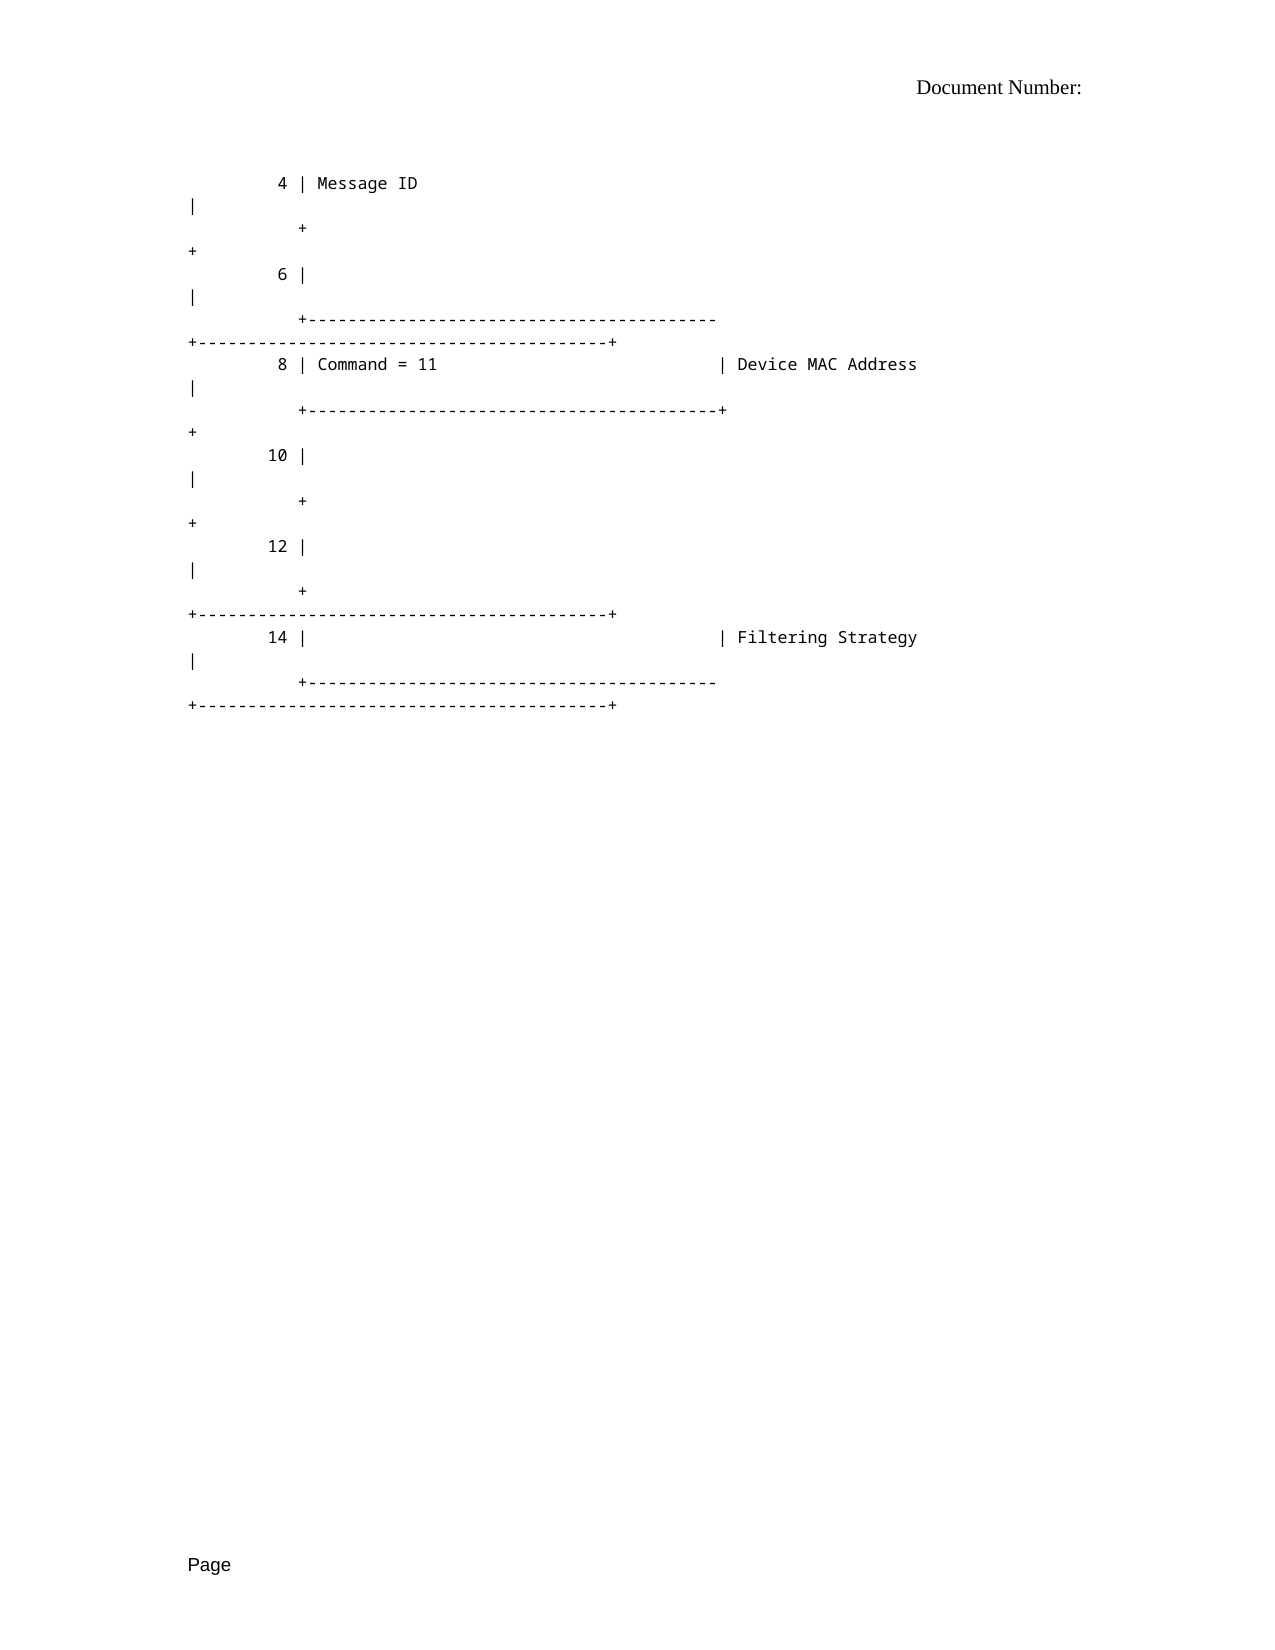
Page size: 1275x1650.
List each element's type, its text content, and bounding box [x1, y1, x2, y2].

text 10 | | [187, 444, 1088, 489]
text +-----------------------------------------+-----------------------------------------+ [187, 671, 1088, 716]
text + + [187, 489, 1088, 534]
text 8 | Command = 11 | Device MAC Address | [187, 353, 1088, 398]
text + + [187, 217, 1088, 262]
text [187, 307, 1088, 353]
text 12 | | [187, 534, 1088, 580]
text 6 | | [187, 262, 1088, 307]
text 14 | | Filtering Strategy | [187, 625, 1088, 671]
text + +-----------------------------------------+ [187, 580, 1088, 625]
text 4 | Message ID | [187, 171, 1088, 217]
text +-----------------------------------------+ + [187, 398, 1088, 444]
